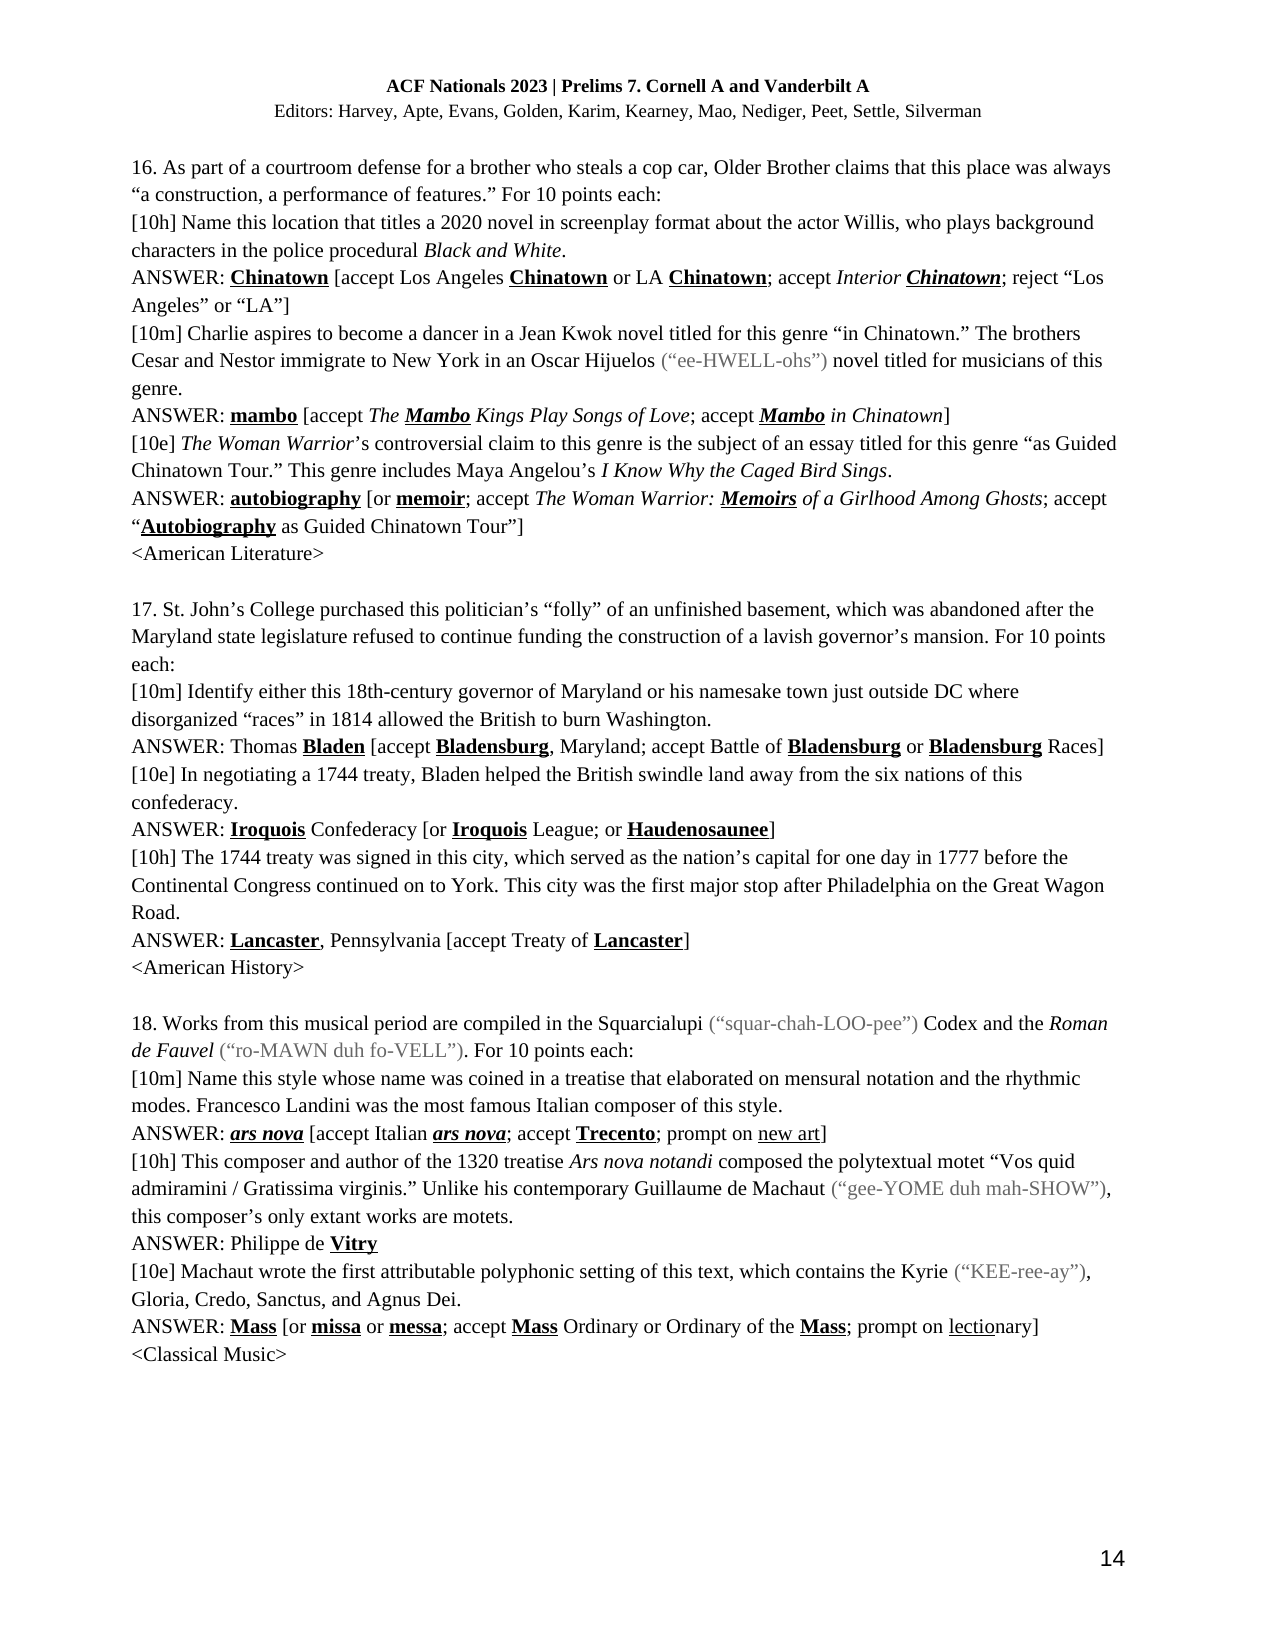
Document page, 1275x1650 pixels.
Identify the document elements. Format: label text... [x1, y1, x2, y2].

text <American Literature> [131, 541, 1125, 565]
text <American History> [131, 955, 1125, 979]
text ANSWER: Iroquois Confederacy [or Iroquois League; or Haudenosaunee] [131, 817, 1125, 841]
text <Classical Music> [131, 1342, 1125, 1366]
text ANSWER: autobiography [or memoir; accept The Woman Warrior: Memoirs of a Girlhood Among Ghosts; accept “Autobiography as Guided Chinatown Tour”] [131, 486, 1125, 538]
text [10m] Identify either this 18th-century governor of Maryland or his namesake town just outside DC where disorganized “races” in 1814 allowed the British to burn Washington. [131, 679, 1125, 731]
text ANSWER: ars nova [accept Italian ars nova; accept Trecento; prompt on new art] [131, 1121, 1125, 1145]
text [10h] This composer and author of the 1320 treatise Ars nova notandi composed the polytextual motet “Vos quid admiramini / Gratissima virginis.” Unlike his contemporary Guillaume de Machaut (“gee-YOME duh mah-SHOW”), this composer’s only extant works are motets. [131, 1148, 1125, 1228]
text [10e] Machaut wrote the first attributable polyphonic setting of this text, which contains the Kyrie (“KEE-ree-ay”), Gloria, Credo, Sanctus, and Agnus Dei. [131, 1259, 1125, 1311]
text 17. St. John’s College purchased this politician’s “folly” of an unfinished basement, which was abandoned after the Maryland state legislature refused to continue funding the construction of a lavish governor’s mansion. For 10 points each: [131, 596, 1125, 676]
text ANSWER: Mass [or missa or messa; accept Mass Ordinary or Ordinary of the Mass; prompt on lectionary] [131, 1314, 1125, 1338]
text 16. As part of a courtroom defense for a brother who steals a cop car, Older Brother claims that this place was always “a construction, a performance of features.” For 10 points each: [131, 155, 1125, 206]
text [10e] The Woman Warrior’s controversial claim to this genre is the subject of an essay titled for this genre “as Guided Chinatown Tour.” This genre includes Maya Angelou’s I Know Why the Caged Bird Sings. [131, 431, 1125, 482]
text [10e] In negotiating a 1744 treaty, Bladen helped the British swindle land away from the six nations of this confederacy. [131, 762, 1125, 814]
text ANSWER: Chinatown [accept Los Angeles Chinatown or LA Chinatown; accept Interior Chinatown; reject “Los Angeles” or “LA”] [131, 265, 1125, 317]
text [10h] The 1744 treaty was signed in this city, which served as the nation’s capital for one day in 1777 before the Continental Congress continued on to York. This city was the first major stop after Philadelphia on the Great Wagon Road. [131, 845, 1125, 924]
text [10h] Name this location that titles a 2020 novel in screenplay format about the actor Willis, who plays background characters in the police procedural Black and White. [131, 210, 1125, 262]
text 18. Works from this musical period are compiled in the Squarcialupi (“squar-chah-LOO-pee”) Codex and the Roman de Fauvel (“ro-MAWN duh fo-VELL”). For 10 points each: [131, 1011, 1125, 1062]
text [10m] Name this style whose name was coined in a treatise that elaborated on mensural notation and the rhythmic modes. Francesco Landini was the most famous Italian composer of this style. [131, 1066, 1125, 1117]
text ANSWER: Philippe de Vitry [131, 1231, 1125, 1255]
text [10m] Charlie aspires to become a dancer in a Jean Kwok novel titled for this genre “in Chinatown.” The brothers Cesar and Nestor immigrate to New York in an Oscar Hijuelos (“ee-HWELL-ohs”) novel titled for musicians of this genre. [131, 320, 1125, 400]
text ANSWER: mambo [accept The Mambo Kings Play Songs of Love; accept Mambo in Chinatown] [131, 403, 1125, 427]
text ANSWER: Thomas Bladen [accept Bladensburg, Maryland; accept Battle of Bladensburg or Bladensburg Races] [131, 734, 1125, 758]
text ANSWER: Lancaster, Pennsylvania [accept Treaty of Lancaster] [131, 928, 1125, 952]
